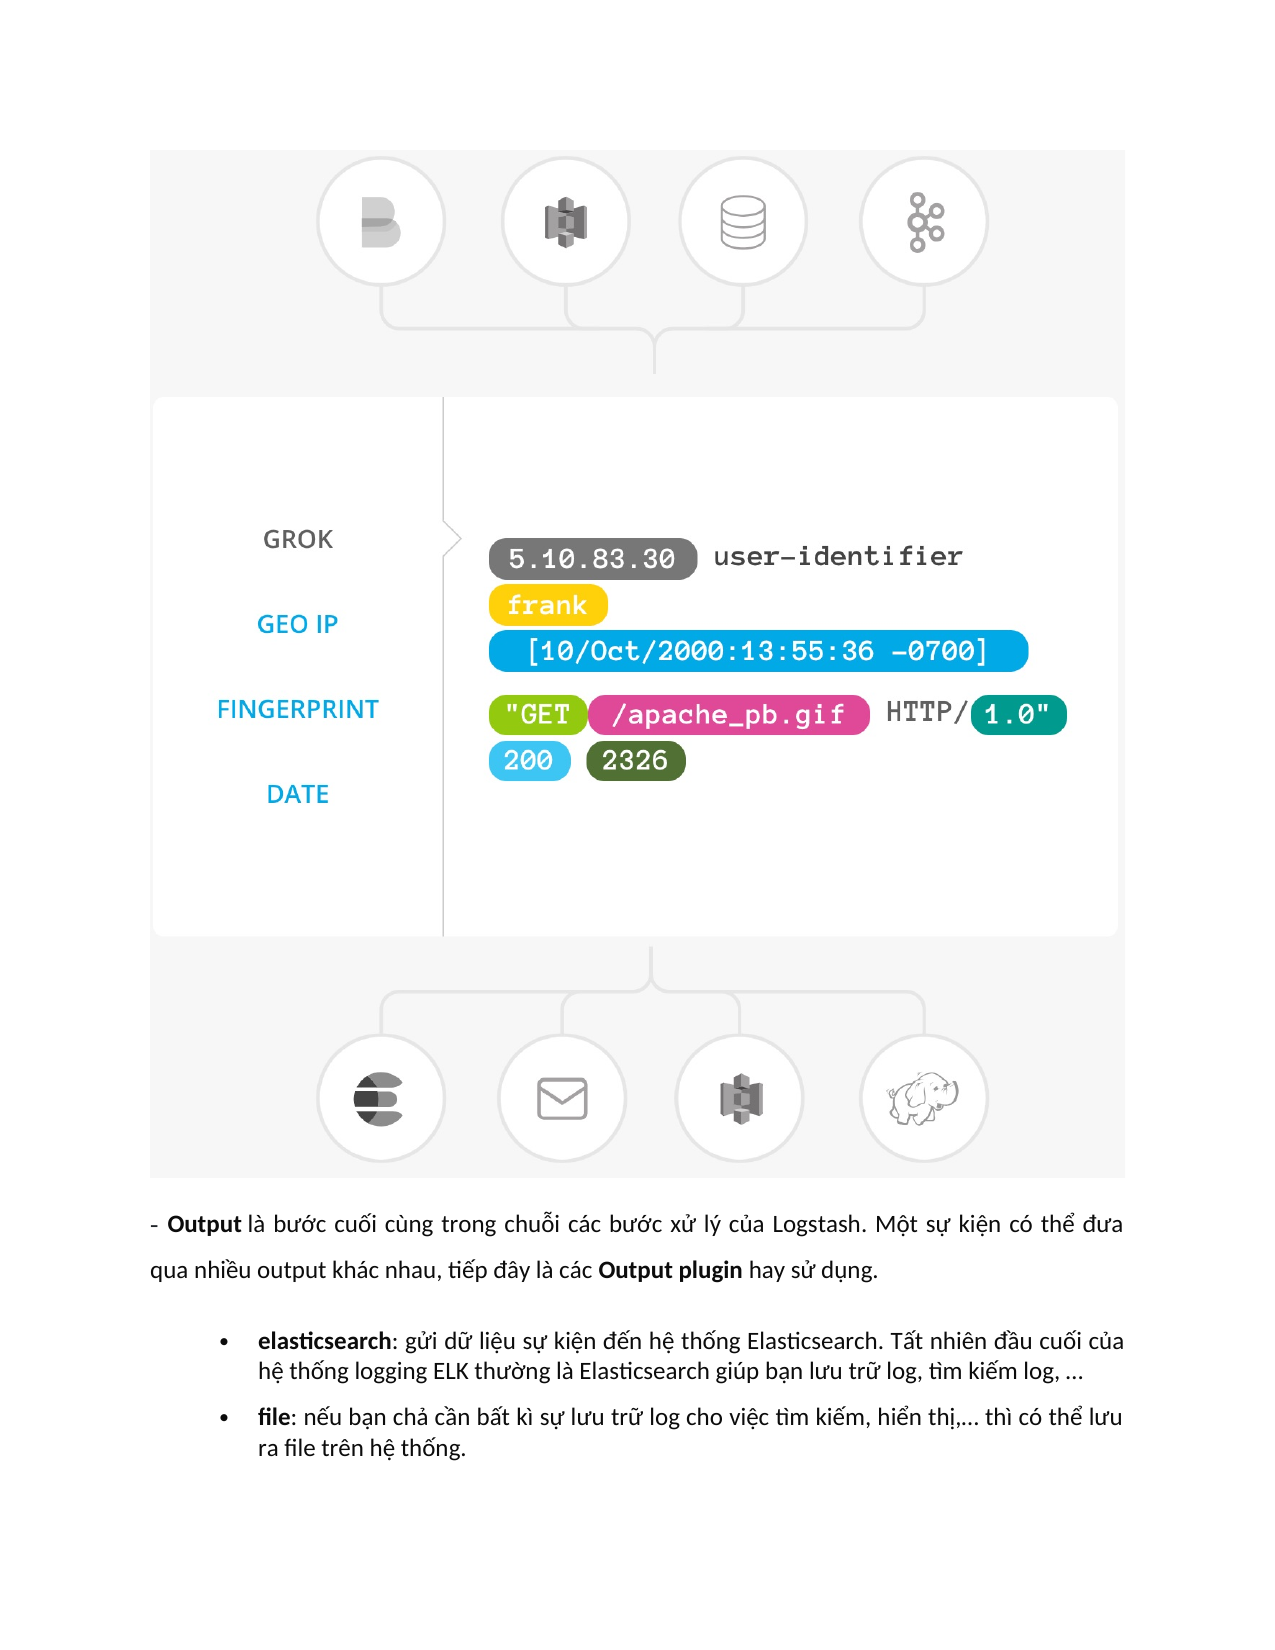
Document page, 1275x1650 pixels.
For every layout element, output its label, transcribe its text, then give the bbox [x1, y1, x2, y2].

list elasticsearch: gửi dữ liệu sự kiện đến hệ thống Elasticsearch. Tất nhiên đầu cuối của hệ thống logging ELK thường là Elasticsearch giúp bạn lưu trữ log, tìm kiếm log, … [220, 1325, 1125, 1386]
list file: nếu bạn chả cần bất kì sự lưu trữ log cho việc tìm kiếm, hiển thị,… thì có thể lưu ra file trên hệ thống. [220, 1402, 1125, 1463]
picture [150, 150, 1125, 1178]
text - Output là bước cuối cùng trong chuỗi các bước xử lý của Logstash. Một sự kiện có thể đưa qua nhiều output khác nhau, tiếp đây là các Output plugin hay sử dụng. [150, 1194, 1125, 1284]
